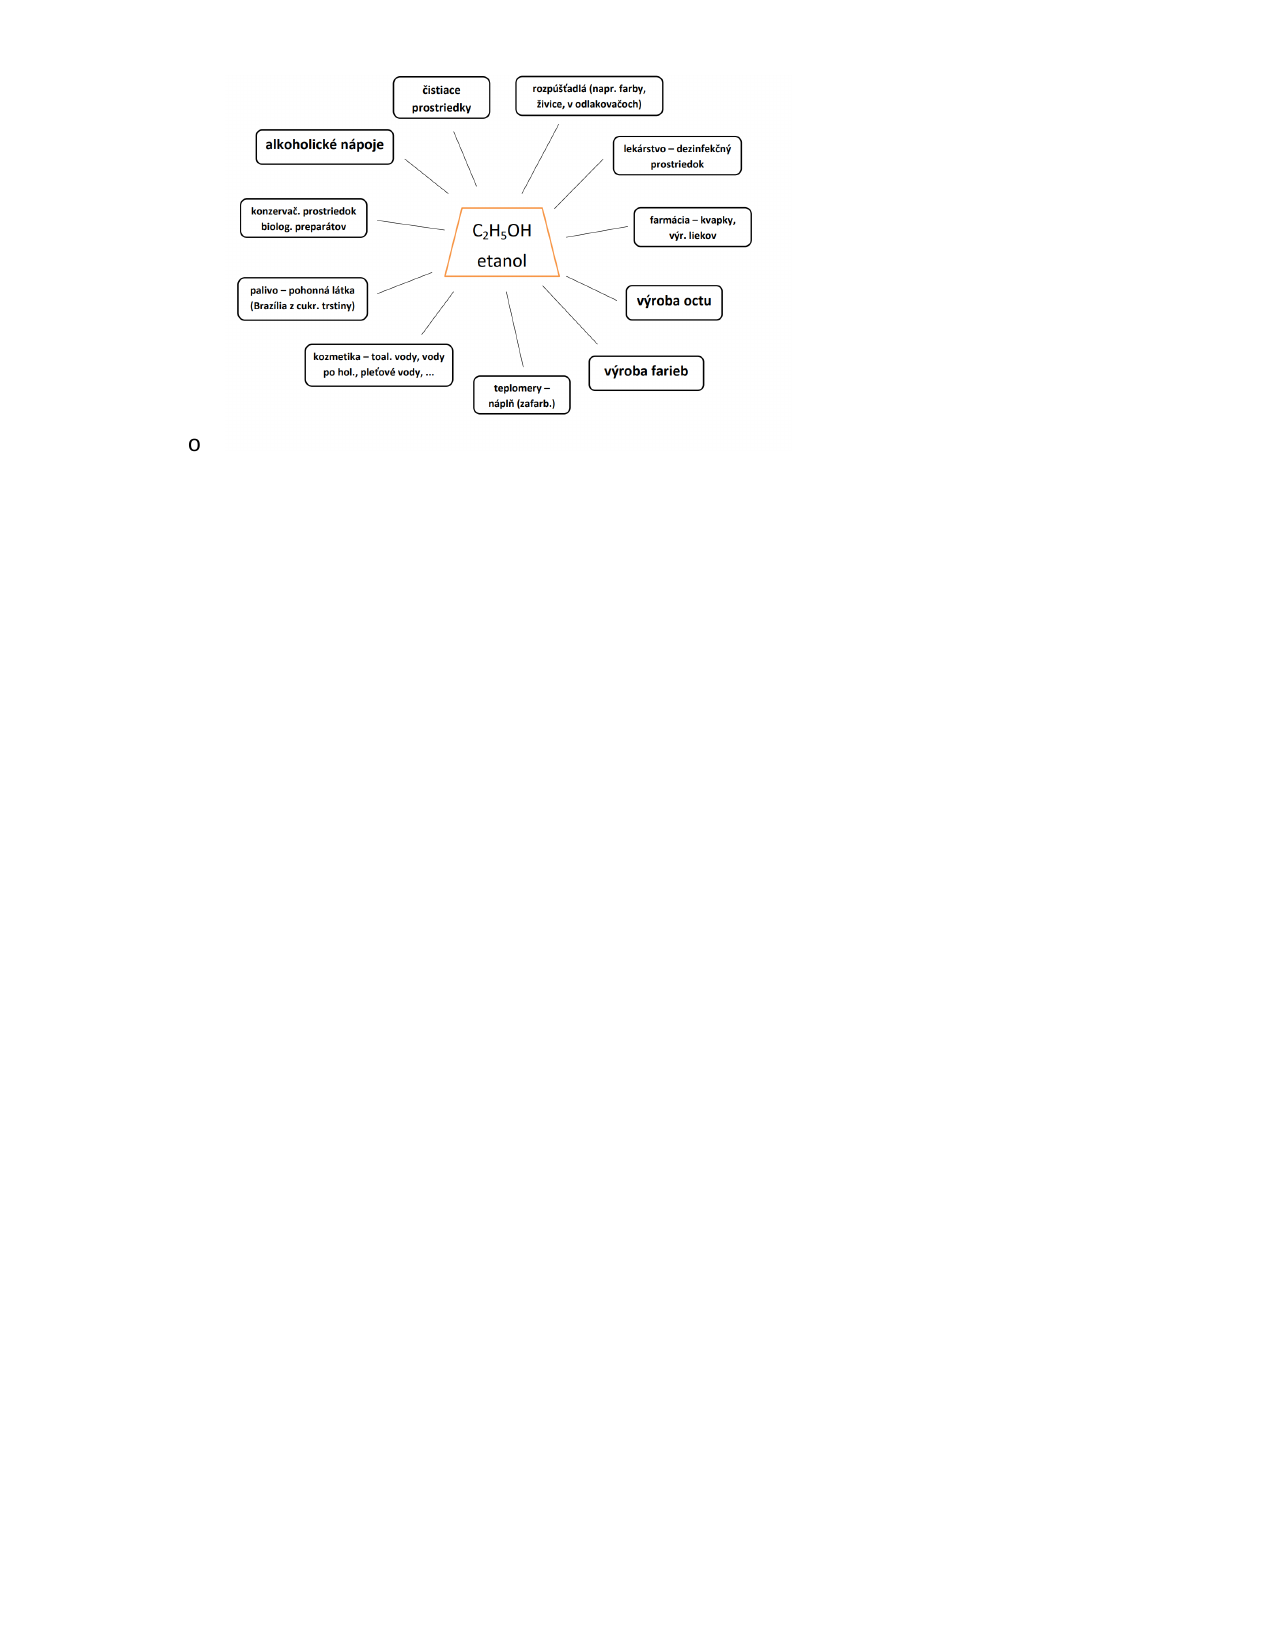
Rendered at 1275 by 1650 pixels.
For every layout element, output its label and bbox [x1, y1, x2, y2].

picture [225, 75, 792, 451]
